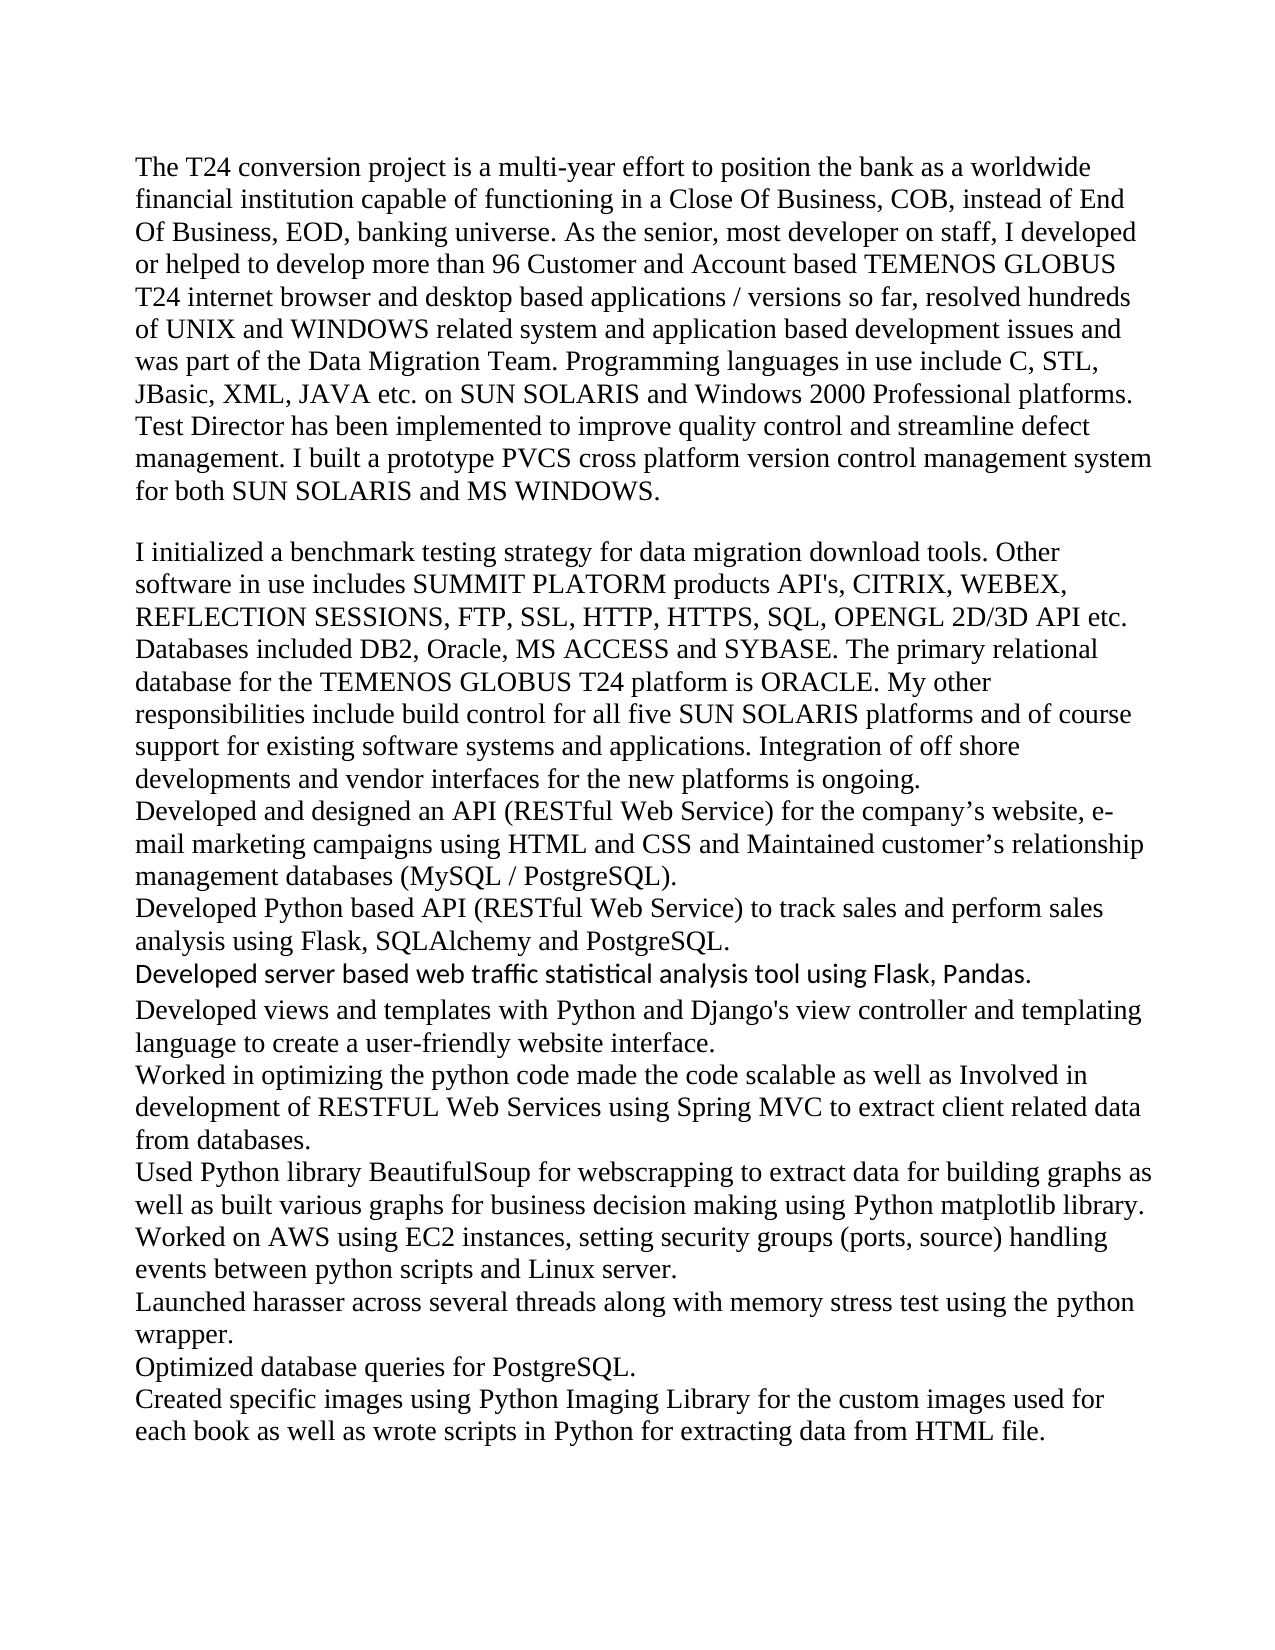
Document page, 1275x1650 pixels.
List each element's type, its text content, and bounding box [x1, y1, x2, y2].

text The T24 conversion project is a multi-year effort to position the bank as a worldwide financial institution capable of functioning in a Close Of Business, COB, instead of End Of Business, EOD, banking universe. As the senior, most developer on staff, I developed or helped to develop more than 96 Customer and Account based TEMENOS GLOBUS T24 internet browser and desktop based applications / versions so far, resolved hundreds of UNIX and WINDOWS related system and application based development issues and was part of the Data Migration Team. Programming languages in use include C, STL, JBasic, XML, JAVA etc. on SUN SOLARIS and Windows 2000 Professional platforms. Test Director has been implemented to improve quality control and streamline defect management. I built a prototype PVCS cross platform version control management system for both SUN SOLARIS and MS WINDOWS. [135, 150, 1155, 535]
text Developed views and templates with Python and Django's view controller and templating language to create a user-friendly website interface. [135, 993, 1155, 1058]
text Optimized database queries for PostgreSQL. [135, 1350, 1155, 1382]
text Launched harasser across several threads along with memory stress test using the python wrapper. [135, 1285, 1155, 1350]
text Developed server based web traffic statistical analysis tool using Flask, Pandas. [135, 956, 1155, 991]
text Used Python library BeautifulSoup for webscrapping to extract data for building graphs as well as built various graphs for business decision making using Python matplotlib library. [135, 1155, 1155, 1220]
text Developed Python based API (RESTful Web Service) to track sales and perform sales analysis using Flask, SQLAlchemy and PostgreSQL. [135, 891, 1155, 956]
text I initialized a benchmark testing strategy for data migration download tools. Other software in use includes SUMMIT PLATORM products API's, CITRIX, WEBEX, REFLECTION SESSIONS, FTP, SSL, HTTP, HTTPS, SQL, OPENGL 2D/3D API etc. Databases included DB2, Oracle, MS ACCESS and SYBASE. The primary relational database for the TEMENOS GLOBUS T24 platform is ORACLE. My other responsibilities include build control for all five SUN SOLARIS platforms and of course support for existing software systems and applications. Integration of off shore developments and vendor interfaces for the new platforms is ongoing. [135, 535, 1155, 794]
text Developed and designed an API (RESTful Web Service) for the company’s website, e-mail marketing campaigns using HTML and CSS and Maintained customer’s relationship management databases (MySQL / PostgreSQL). [135, 794, 1155, 891]
text Worked in optimizing the python code made the code scalable as well as Involved in development of RESTFUL Web Services using Spring MVC to extract client related data from databases. [135, 1058, 1155, 1155]
text Worked on AWS using EC2 instances, setting security groups (ports, source) handling events between python scripts and Linux server. [135, 1220, 1155, 1285]
text Created specific images using Python Imaging Library for the custom images used for each book as well as wrote scripts in Python for extracting data from HTML file. [135, 1382, 1155, 1447]
